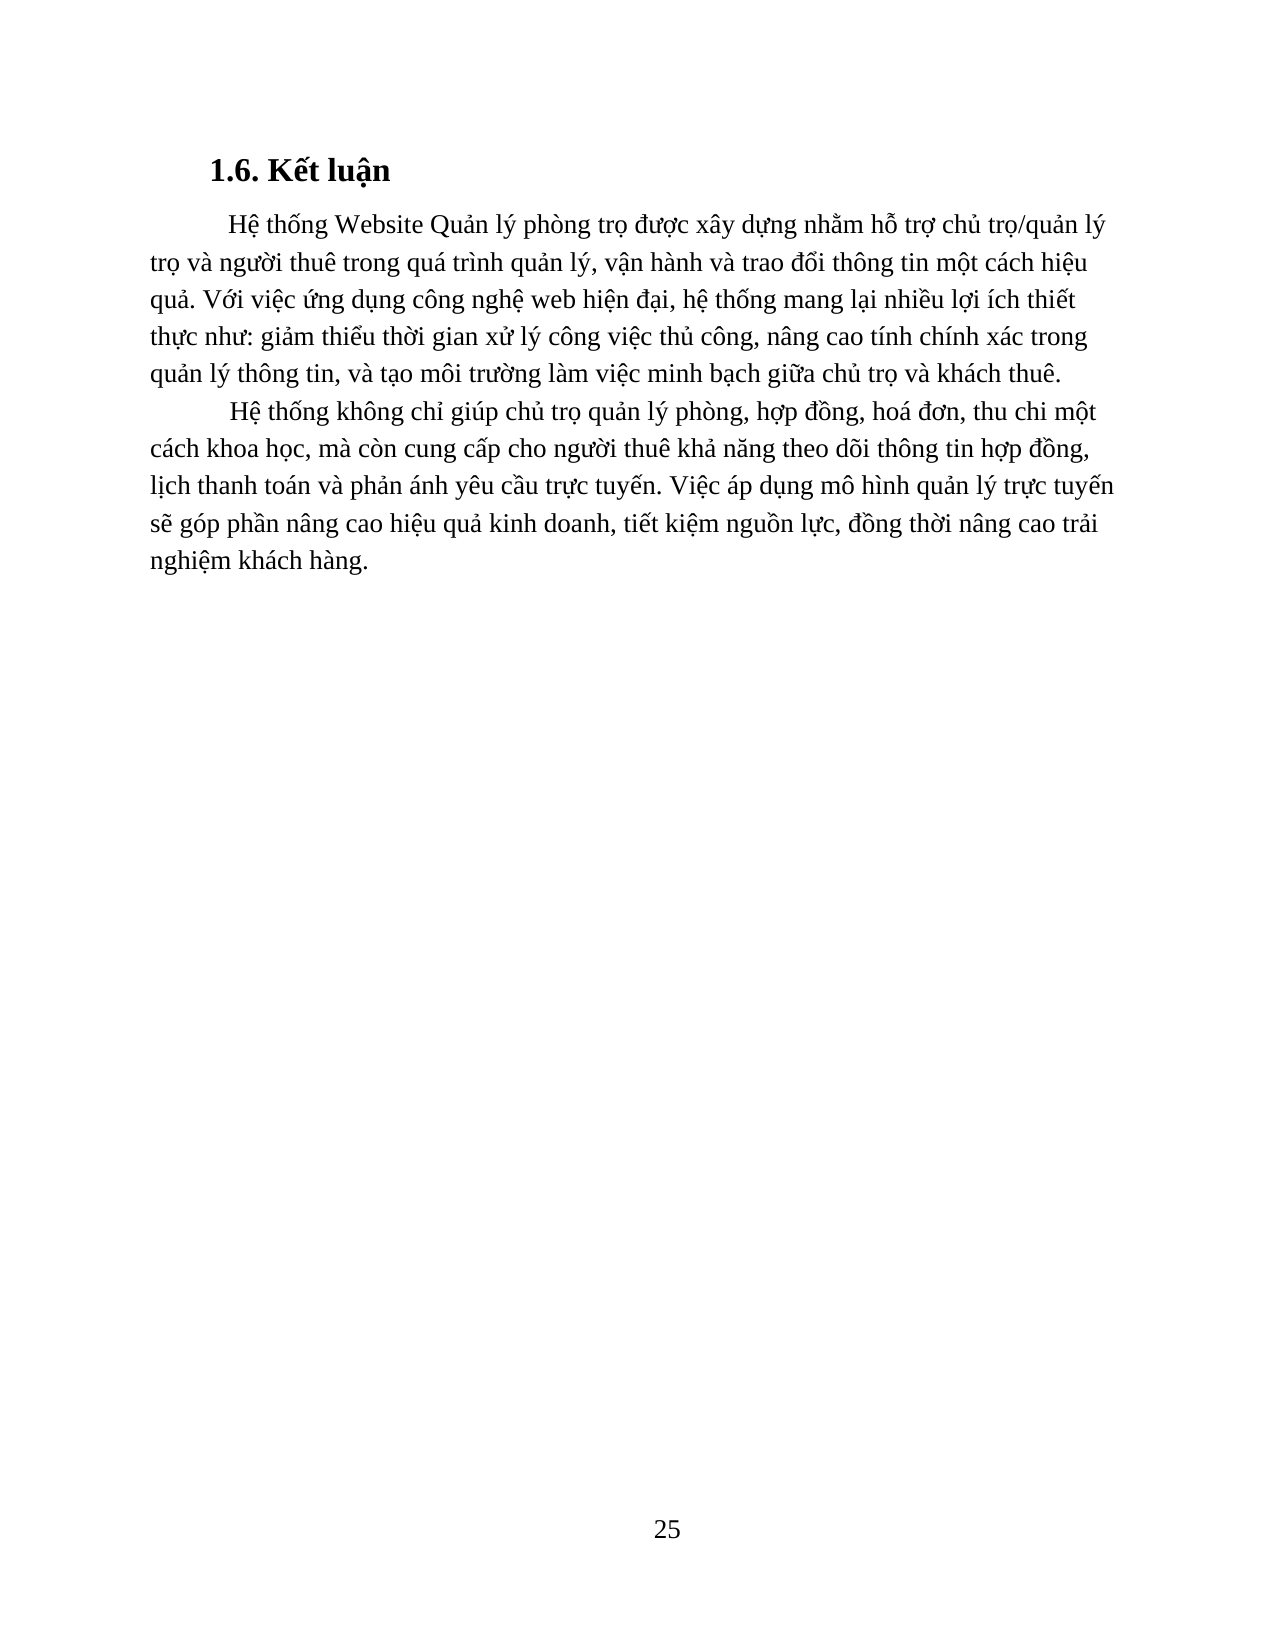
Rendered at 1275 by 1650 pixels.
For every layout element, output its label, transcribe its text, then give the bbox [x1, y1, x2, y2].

text Hệ thống Website Quản lý phòng trọ được xây dựng nhằm hỗ trợ chủ trọ/quản lý trọ và người thuê trong quá trình quản lý, vận hành và trao đổi thông tin một cách hiệu quả. Với việc ứng dụng công nghệ web hiện đại, hệ thống mang lại nhiều lợi ích thiết thực như: giảm thiểu thời gian xử lý công việc thủ công, nâng cao tính chính xác trong quản lý thông tin, và tạo môi trường làm việc minh bạch giữa chủ trọ và khách thuê. [150, 208, 1125, 389]
subtitle 1.6. Kết luận [150, 150, 1125, 188]
text Hệ thống không chỉ giúp chủ trọ quản lý phòng, hợp đồng, hoá đơn, thu chi một cách khoa học, mà còn cung cấp cho người thuê khả năng theo dõi thông tin hợp đồng, lịch thanh toán và phản ánh yêu cầu trực tuyến. Việc áp dụng mô hình quản lý trực tuyến sẽ góp phần nâng cao hiệu quả kinh doanh, tiết kiệm nguồn lực, đồng thời nâng cao trải nghiệm khách hàng. [150, 395, 1125, 575]
